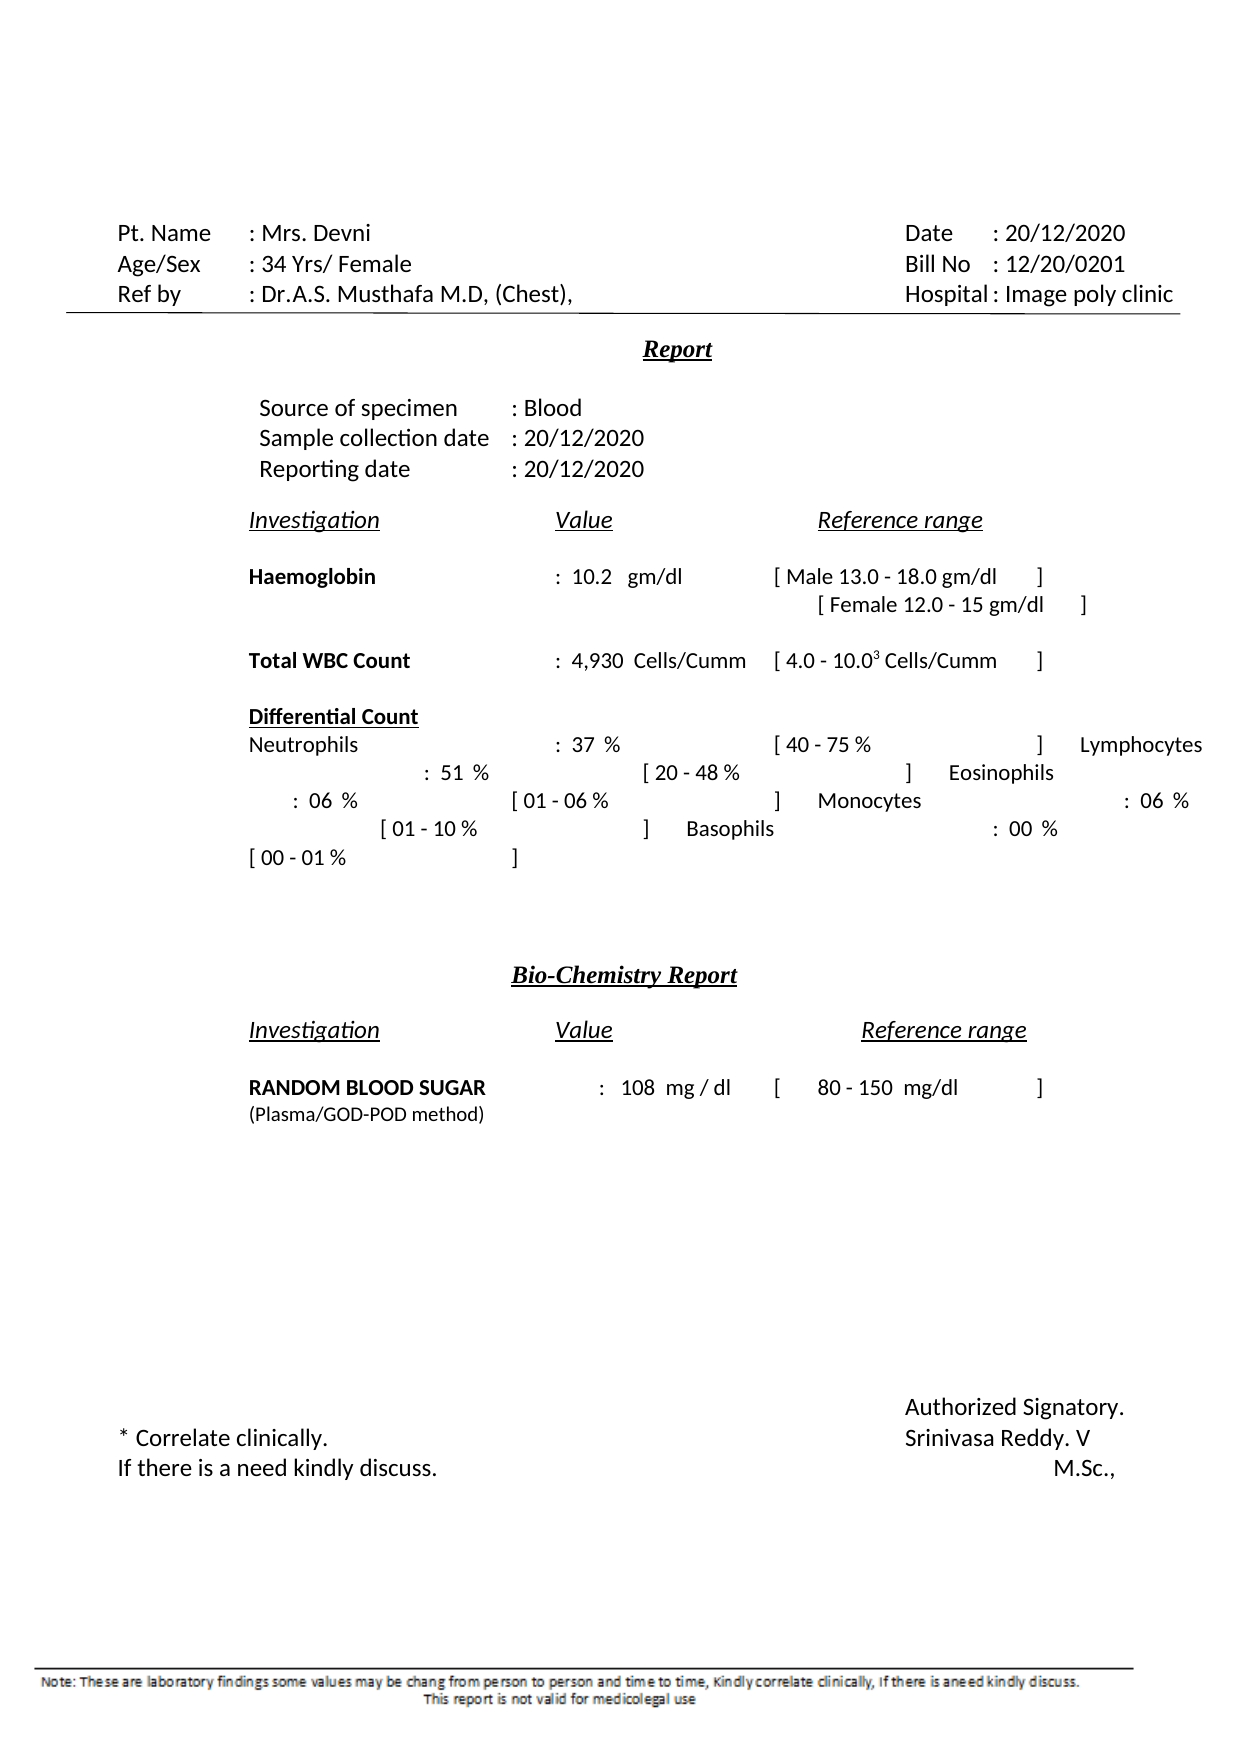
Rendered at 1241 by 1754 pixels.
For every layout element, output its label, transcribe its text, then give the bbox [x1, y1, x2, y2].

text [ Female 12.0 - 15 gm/dl ] [774, 590, 1210, 618]
text Authorized Signatory. [905, 1391, 1210, 1422]
text RANDOM BLOOD SUGAR : 108 mg / dl [ 80 - 150 mg/dl ] [205, 1073, 1210, 1101]
text Report [599, 334, 1210, 363]
text Bio-Chemistry Report [467, 960, 1210, 989]
text If there is a need kindly discuss. M.Sc., [74, 1452, 1210, 1483]
text (Plasma/GOD-POD method) [205, 1101, 1210, 1126]
text Investigation Value Reference range [205, 504, 1210, 534]
text Age/Sex : 34 Yrs/ Female Bill No : 12/20/0201 [74, 248, 1210, 278]
picture [30, 1665, 1137, 1709]
text * Correlate clinically. Srinivasa Reddy. V [74, 1422, 1210, 1452]
text Pt. Name : Mrs. Devni Date : 20/12/2020 [74, 217, 1210, 248]
text Haemoglobin : 10.2 gm/dl [ Male 13.0 - 18.0 gm/dl ] [205, 562, 1210, 590]
text Ref by : Dr. A.S. Musthafa M.D, (Chest), Hospital : Image poly clinic [74, 278, 1210, 309]
text Neutrophils : 37 % [ 40 - 75 % ] Lymphocytes : 51 % [ 20 - 48 % ] Eosinophils : 06 % [ 01 - 06 % ] Monocytes : 06 % [ 01 - 10 % ] Basophils : 00 % [ 00 - 01 % ] [205, 731, 1210, 871]
text Differential Count [205, 702, 1210, 731]
text Investigation Value Reference range [205, 1014, 1210, 1045]
text Total WBC Count : 4,930 Cells/Cumm [ 4.0 - 10.03 Cells/Cumm ] [205, 646, 1210, 674]
text Sample collection date : 20/12/2020 [259, 422, 1210, 453]
text Reporting date : 20/12/2020 [259, 453, 1210, 483]
text Source of specimen : Blood [259, 392, 1210, 422]
